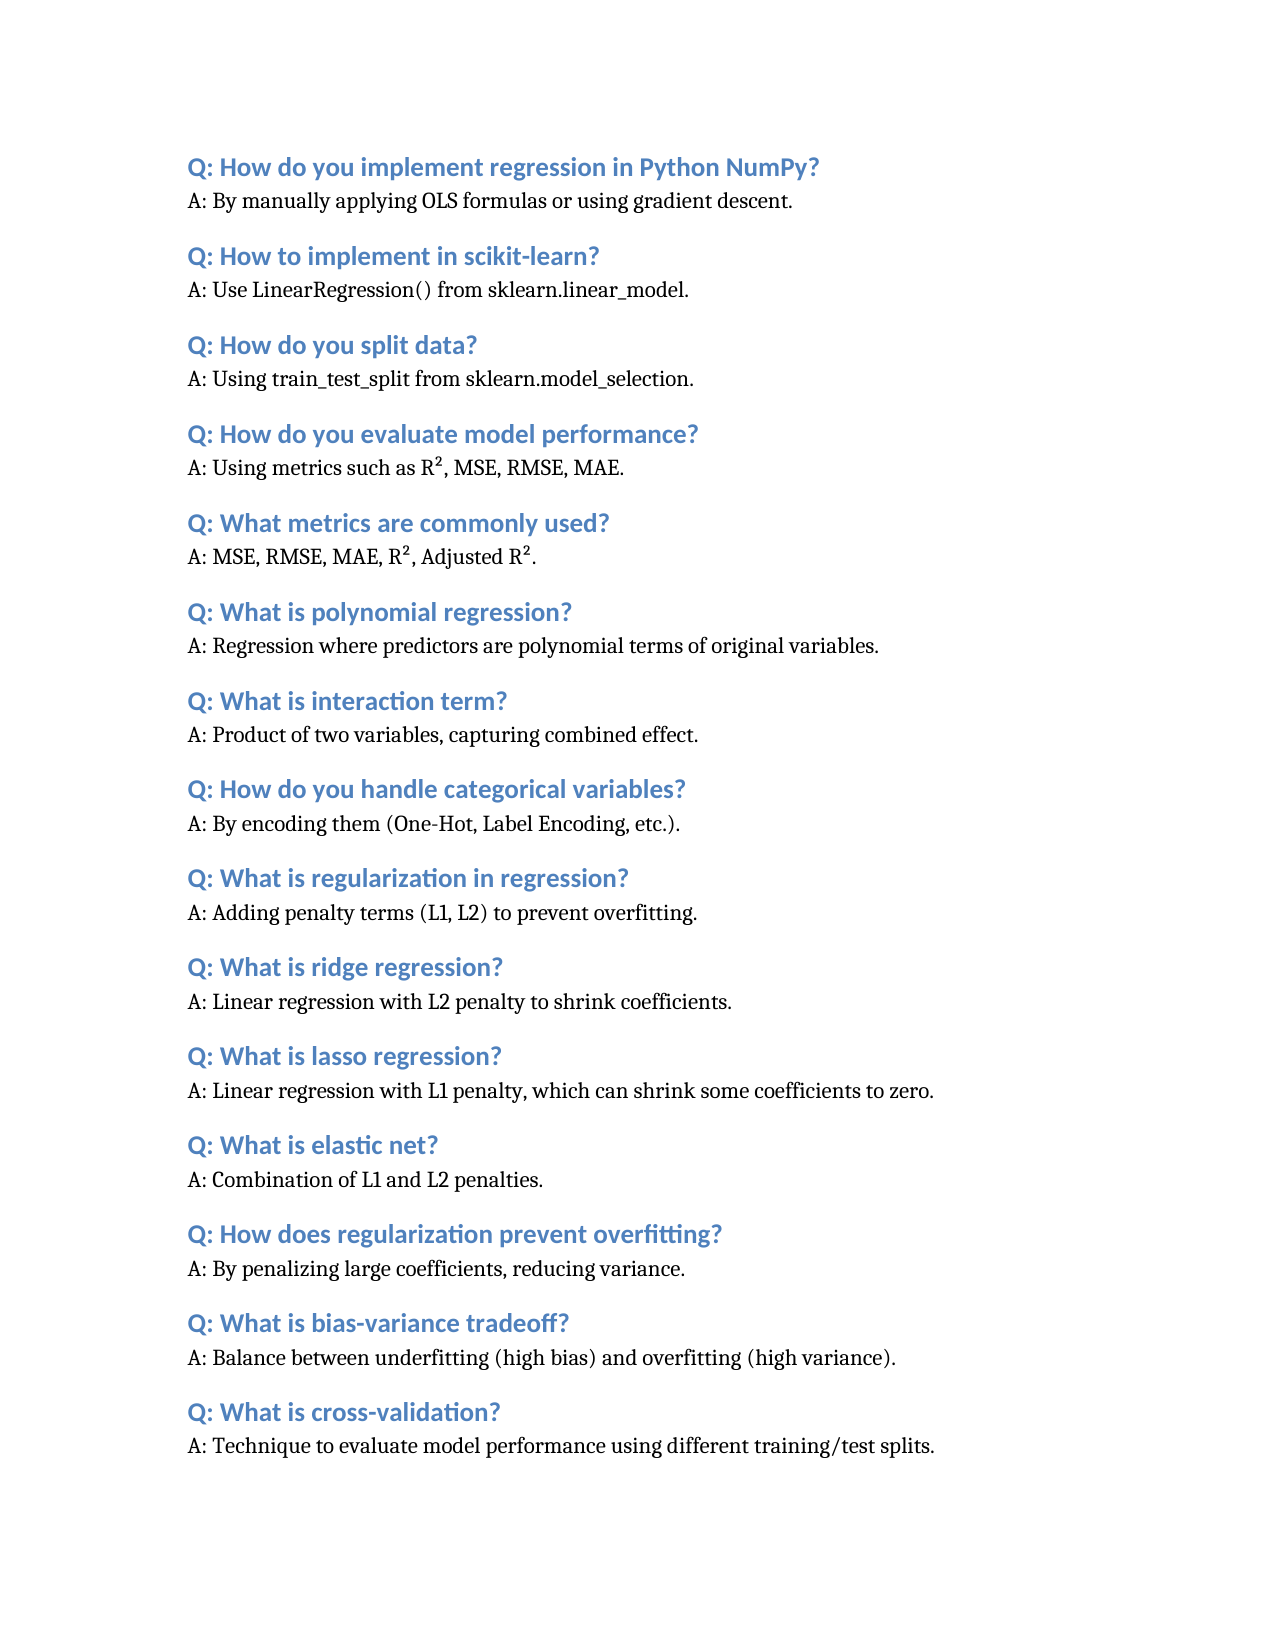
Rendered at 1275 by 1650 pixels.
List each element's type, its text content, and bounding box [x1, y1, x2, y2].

subtitle Q: What is polynomial regression? [187, 595, 1087, 628]
subtitle Q: How do you split data? [187, 328, 1087, 361]
text A: MSE, RMSE, MAE, R², Adjusted R². [187, 544, 1087, 570]
subtitle Q: What metrics are commonly used? [187, 506, 1087, 539]
subtitle Q: What is interaction term? [187, 684, 1087, 717]
text A: Adding penalty terms (L1, L2) to prevent overfitting. [187, 899, 1087, 926]
text A: By encoding them (One-Hot, Label Encoding, etc.). [187, 811, 1087, 837]
subtitle Q: What is lasso regression? [187, 1039, 1087, 1073]
subtitle Q: How do you evaluate model performance? [187, 417, 1087, 450]
text A: By manually applying OLS formulas or using gradient descent. [187, 188, 1087, 214]
text A: By penalizing large coefficients, reducing variance. [187, 1255, 1087, 1282]
text A: Linear regression with L2 penalty to shrink coefficients. [187, 988, 1087, 1015]
text A: Technique to evaluate model performance using different training/test splits. [187, 1433, 1087, 1460]
text A: Linear regression with L1 penalty, which can shrink some coefficients to zero. [187, 1077, 1087, 1104]
subtitle Q: How do you handle categorical variables? [187, 773, 1087, 806]
subtitle Q: What is bias-variance tradeoff? [187, 1306, 1087, 1339]
text A: Use LinearRegression() from sklearn.linear_model. [187, 277, 1087, 303]
text A: Balance between underfitting (high bias) and overfitting (high variance). [187, 1344, 1087, 1371]
subtitle Q: What is regularization in regression? [187, 862, 1087, 895]
text A: Combination of L1 and L2 penalties. [187, 1166, 1087, 1193]
subtitle Q: What is ridge regression? [187, 951, 1087, 984]
text A: Regression where predictors are polynomial terms of original variables. [187, 633, 1087, 659]
subtitle Q: How do you implement regression in Python NumPy? [187, 150, 1087, 183]
subtitle Q: How to implement in scikit-learn? [187, 239, 1087, 272]
subtitle Q: How does regularization prevent overfitting? [187, 1217, 1087, 1251]
subtitle Q: What is cross-validation? [187, 1395, 1087, 1428]
subtitle Q: What is elastic net? [187, 1128, 1087, 1162]
text A: Using train_test_split from sklearn.model_selection. [187, 366, 1087, 392]
text A: Using metrics such as R², MSE, RMSE, MAE. [187, 455, 1087, 481]
text A: Product of two variables, capturing combined effect. [187, 722, 1087, 748]
